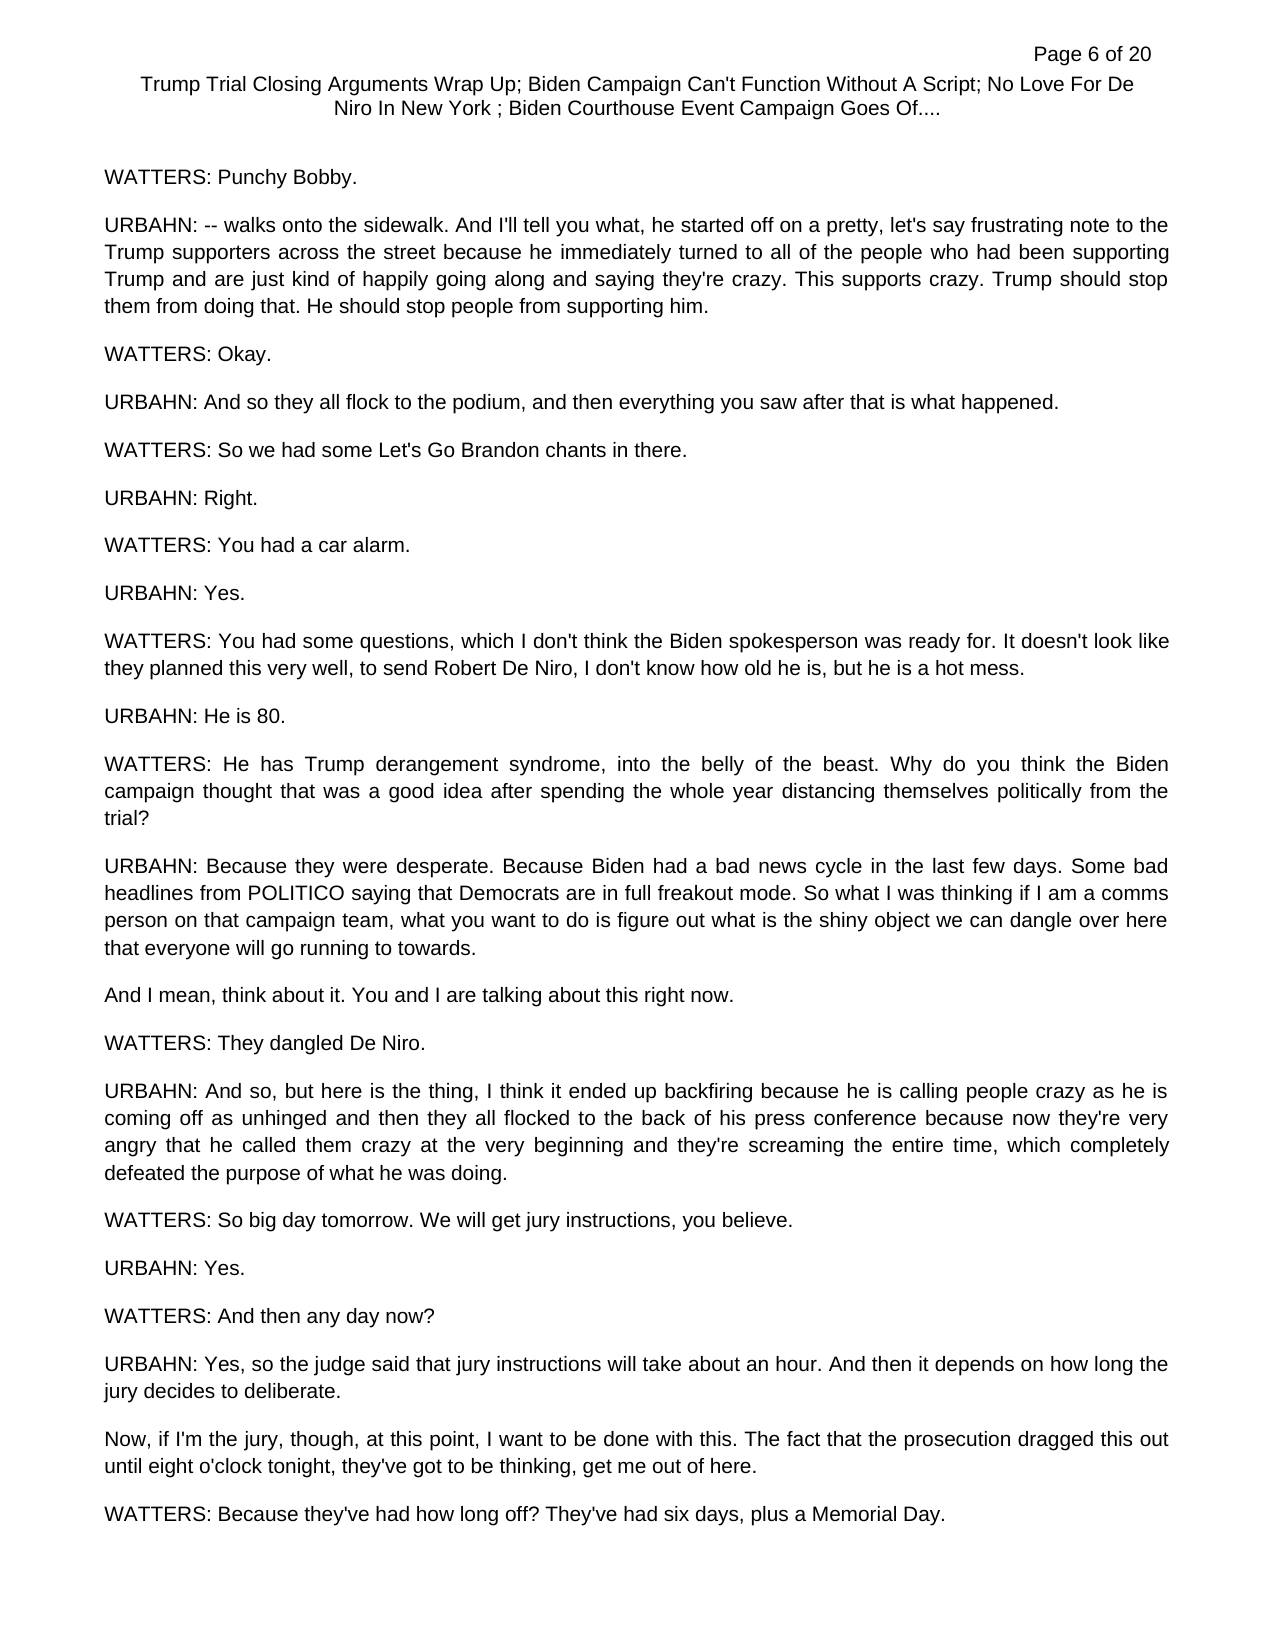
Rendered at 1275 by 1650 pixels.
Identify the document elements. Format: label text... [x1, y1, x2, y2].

text Now, if I'm the jury, though, at this point, I want to be done with this. The fact that the prosecution dragged this out until eight o'clock tonight, they've got to be thinking, get me out of here. [104, 1424, 1171, 1478]
text URBAHN: -- walks onto the sidewalk. And I'll tell you what, he started off on a pretty, let's say frustrating note to the Trump supporters across the street because he immediately turned to all of the people who had been supporting Trump and are just kind of happily going along and saying they're crazy. This supports crazy. Trump should stop them from doing that. He should stop people from supporting him. [104, 209, 1171, 318]
text URBAHN: Yes. [104, 578, 1171, 605]
text WATTERS: Okay. [104, 338, 1171, 366]
text WATTERS: Because they've had how long off? They've had six days, plus a Memorial Day. [104, 1499, 1171, 1526]
text URBAHN: And so, but here is the thing, I think it ended up backfiring because he is calling people crazy as he is coming off as unhinged and then they all flocked to the back of his press conference because now they're very angry that he called them crazy at the very beginning and they're screaming the entire time, which completely defeated the purpose of what he was doing. [104, 1076, 1171, 1184]
text WATTERS: Punchy Bobby. [104, 161, 1171, 188]
text WATTERS: So big day tomorrow. We will get jury instructions, you believe. [104, 1205, 1171, 1232]
text URBAHN: He is 80. [104, 701, 1171, 728]
text WATTERS: You had some questions, which I don't think the Biden spokesperson was ready for. It doesn't look like they planned this very well, to send Robert De Niro, I don't know how old he is, but he is a hot mess. [104, 626, 1171, 680]
text URBAHN: And so they all flock to the podium, and then everything you saw after that is what happened. [104, 386, 1171, 413]
text WATTERS: You had a car alarm. [104, 530, 1171, 557]
text URBAHN: Right. [104, 482, 1171, 509]
text WATTERS: They dangled De Niro. [104, 1028, 1171, 1055]
text WATTERS: So we had some Let's Go Brandon chants in there. [104, 434, 1171, 461]
text WATTERS: He has Trump derangement syndrome, into the belly of the beast. Why do you think the Biden campaign thought that was a good idea after spending the whole year distancing themselves politically from the trial? [104, 749, 1171, 830]
text And I mean, think about it. You and I are talking about this right now. [104, 980, 1171, 1007]
text URBAHN: Yes, so the judge said that jury instructions will take about an hour. And then it depends on how long the jury decides to deliberate. [104, 1349, 1171, 1403]
text WATTERS: And then any day now? [104, 1301, 1171, 1328]
text URBAHN: Because they were desperate. Because Biden had a bad news cycle in the last few days. Some bad headlines from POLITICO saying that Democrats are in full freakout mode. So what I was thinking if I am a comms person on that campaign team, what you want to do is figure out what is the shiny object we can dangle over here that everyone will go running to towards. [104, 851, 1171, 959]
text URBAHN: Yes. [104, 1253, 1171, 1280]
